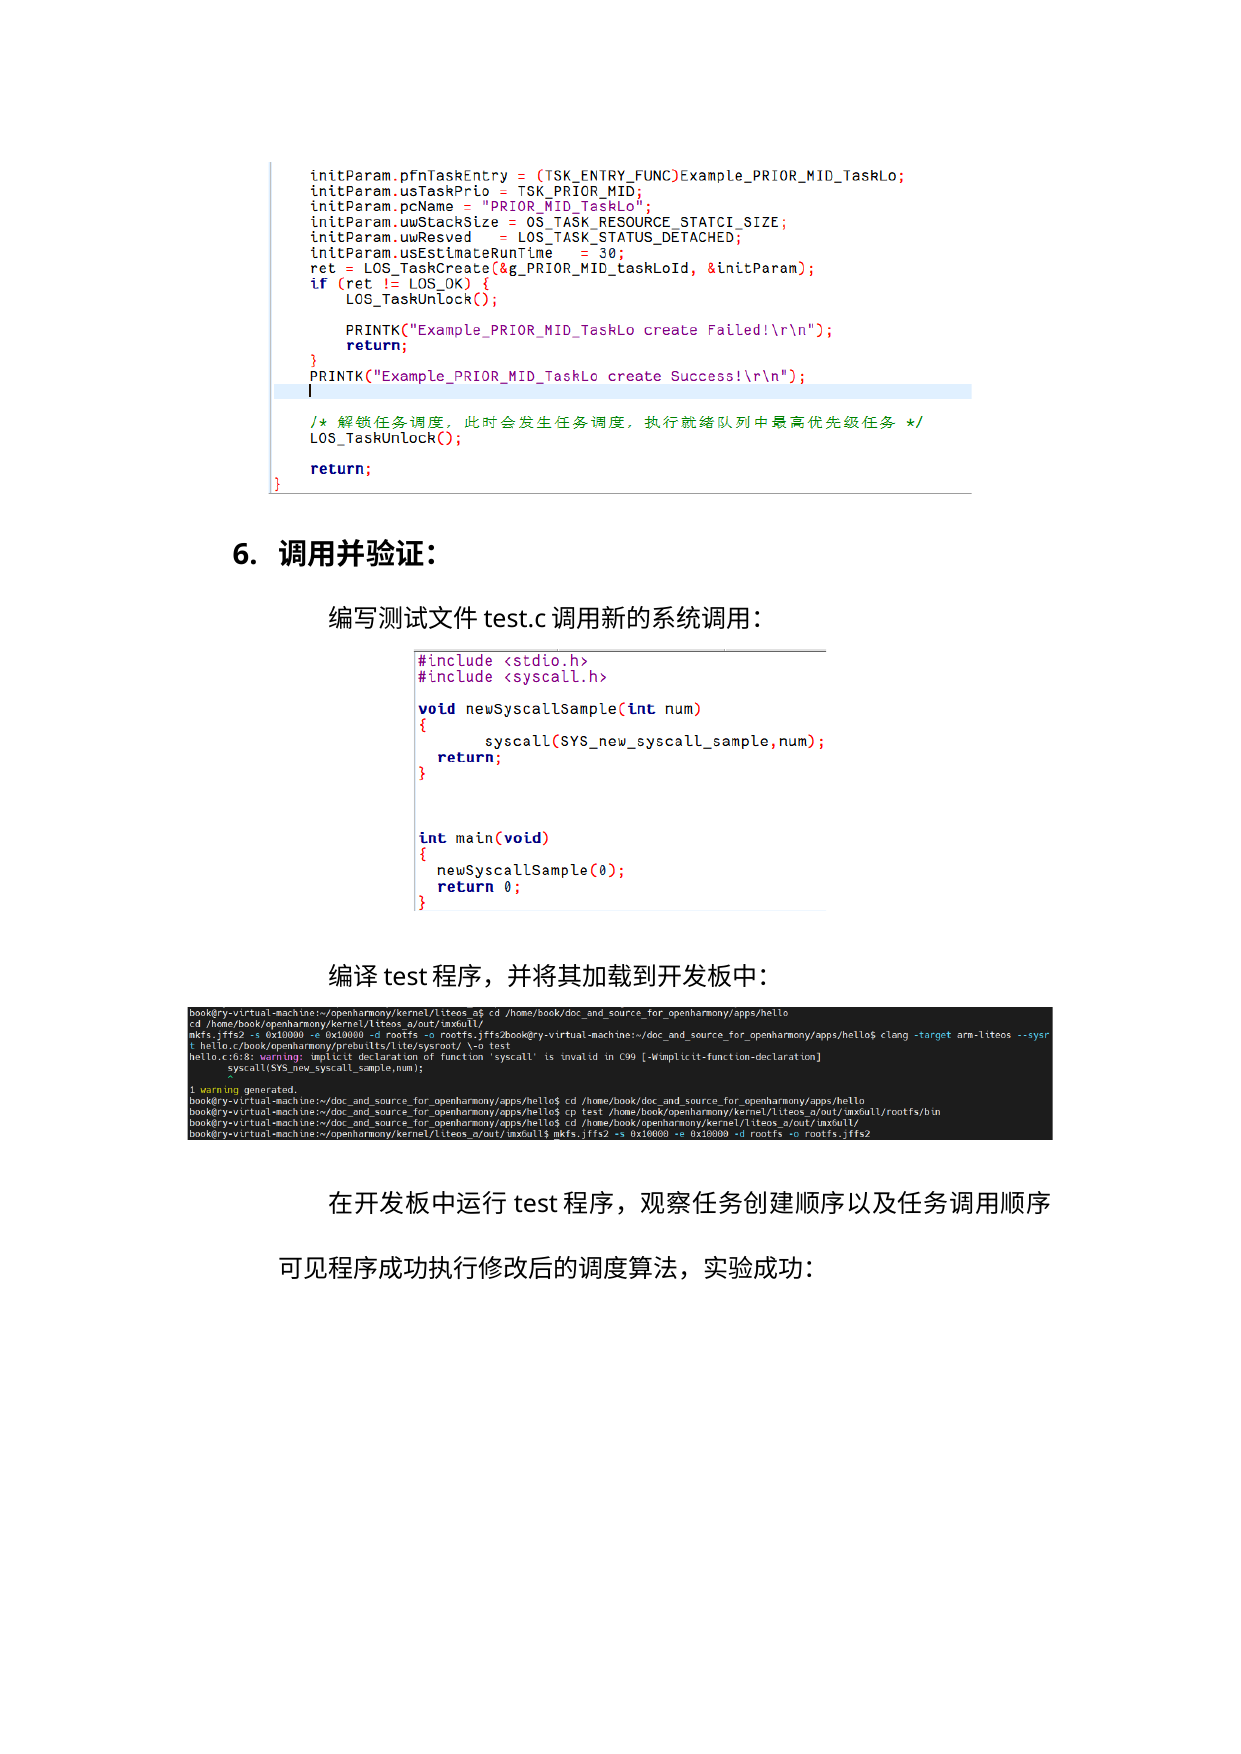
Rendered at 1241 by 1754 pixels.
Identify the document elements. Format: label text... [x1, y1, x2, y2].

picture [187, 1007, 1053, 1140]
list 在开发板中运行test程序，观察任务创建顺序以及任务调用顺序可见程序成功执行修改后的调度算法，实验成功： [278, 1169, 1053, 1299]
list 编写测试文件test.c调用新的系统调用： [278, 584, 1053, 649]
list 编译test程序，并将其加载到开发板中： [278, 942, 1053, 1007]
picture [413, 649, 827, 911]
picture [268, 162, 972, 494]
list 调用并验证： [232, 519, 1053, 584]
